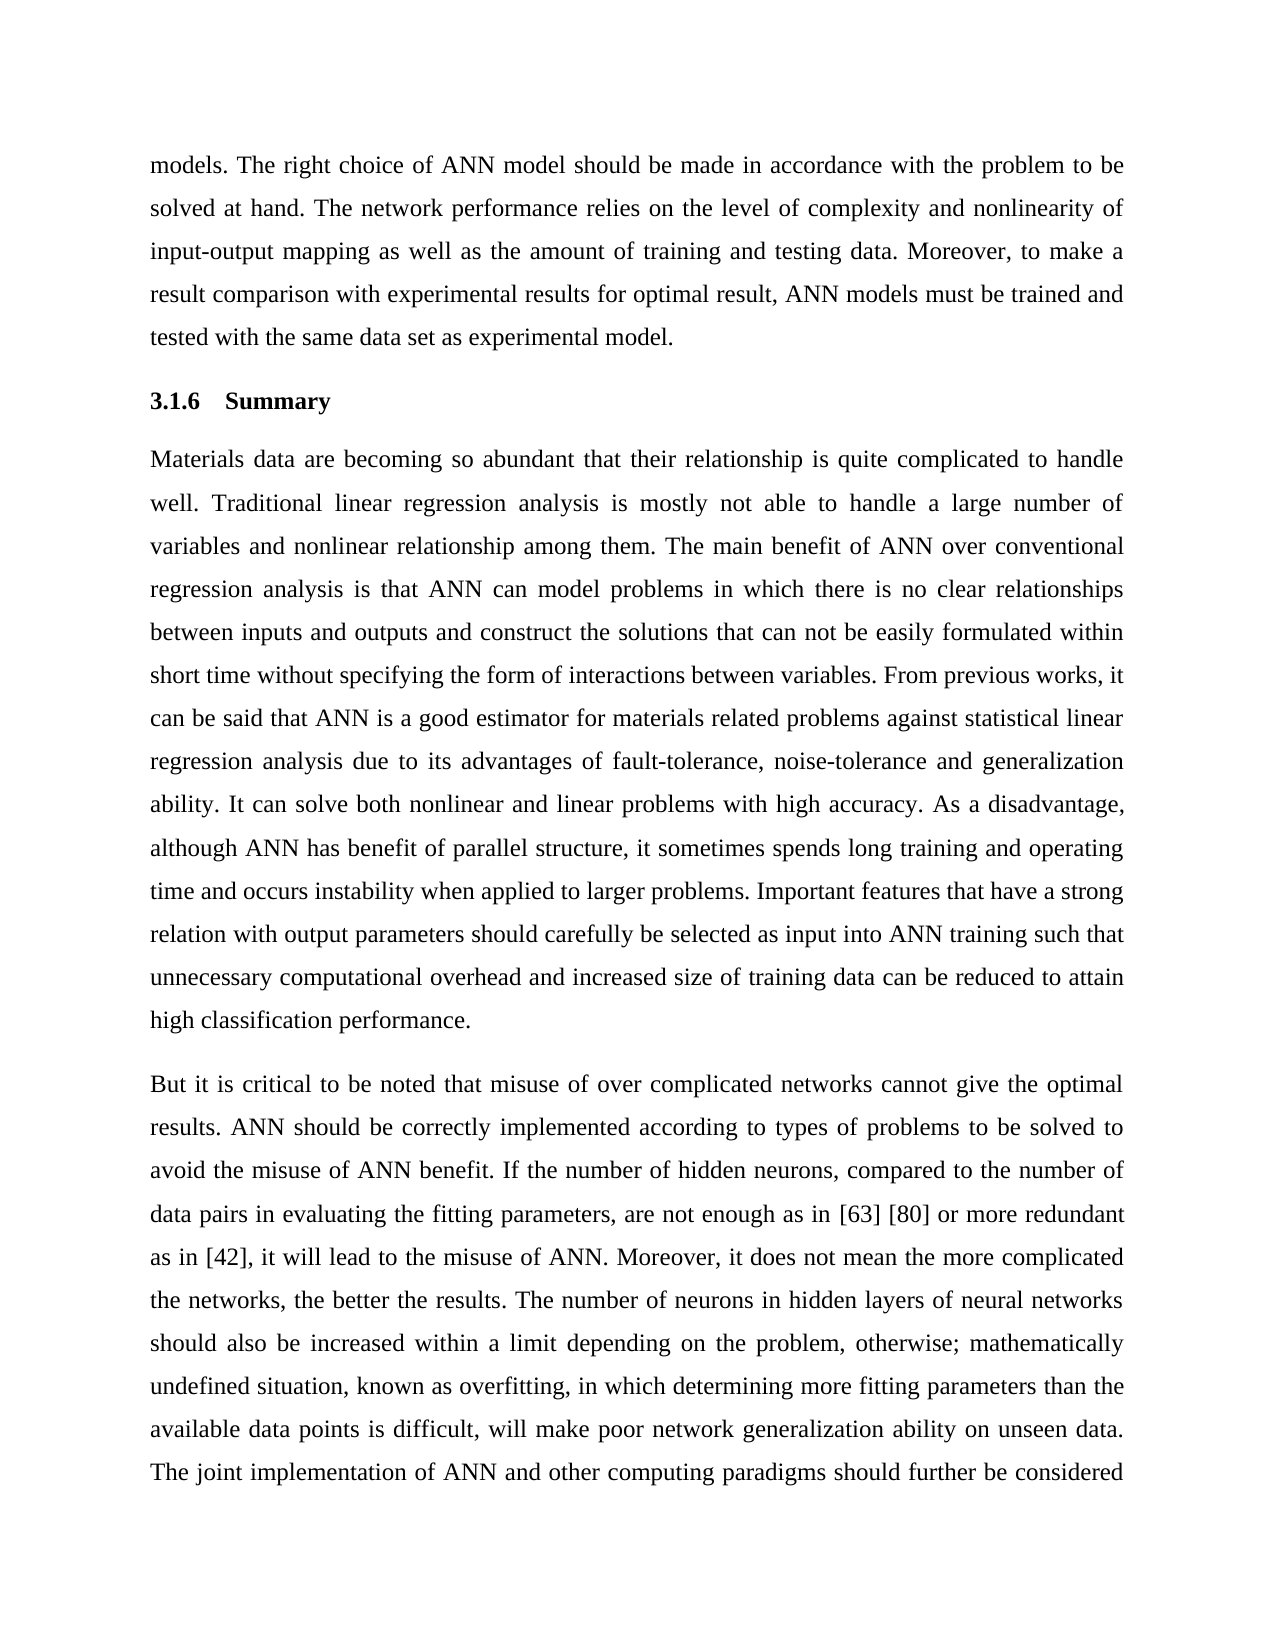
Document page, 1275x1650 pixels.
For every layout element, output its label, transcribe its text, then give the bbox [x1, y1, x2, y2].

text Materials data are becoming so abundant that their relationship is quite complicated to handle well. Traditional linear regression analysis is mostly not able to handle a large number of variables and nonlinear relationship among them. The main benefit of ANN over conventional regression analysis is that ANN can model problems in which there is no clear relationships between inputs and outputs and construct the solutions that can not be easily formulated within short time without specifying the form of interactions between variables. From previous works, it can be said that ANN is a good estimator for materials related problems against statistical linear regression analysis due to its advantages of fault-tolerance, noise-tolerance and generalization ability. It can solve both nonlinear and linear problems with high accuracy. As a disadvantage, although ANN has benefit of parallel structure, it sometimes spends long training and operating time and occurs instability when applied to larger problems. Important features that have a strong relation with output parameters should carefully be selected as input into ANN training such that unnecessary computational overhead and increased size of training data can be reduced to attain high classification performance. [150, 444, 1125, 1034]
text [150, 150, 1125, 351]
subtitle Summary [150, 386, 1125, 415]
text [150, 1069, 1125, 1486]
